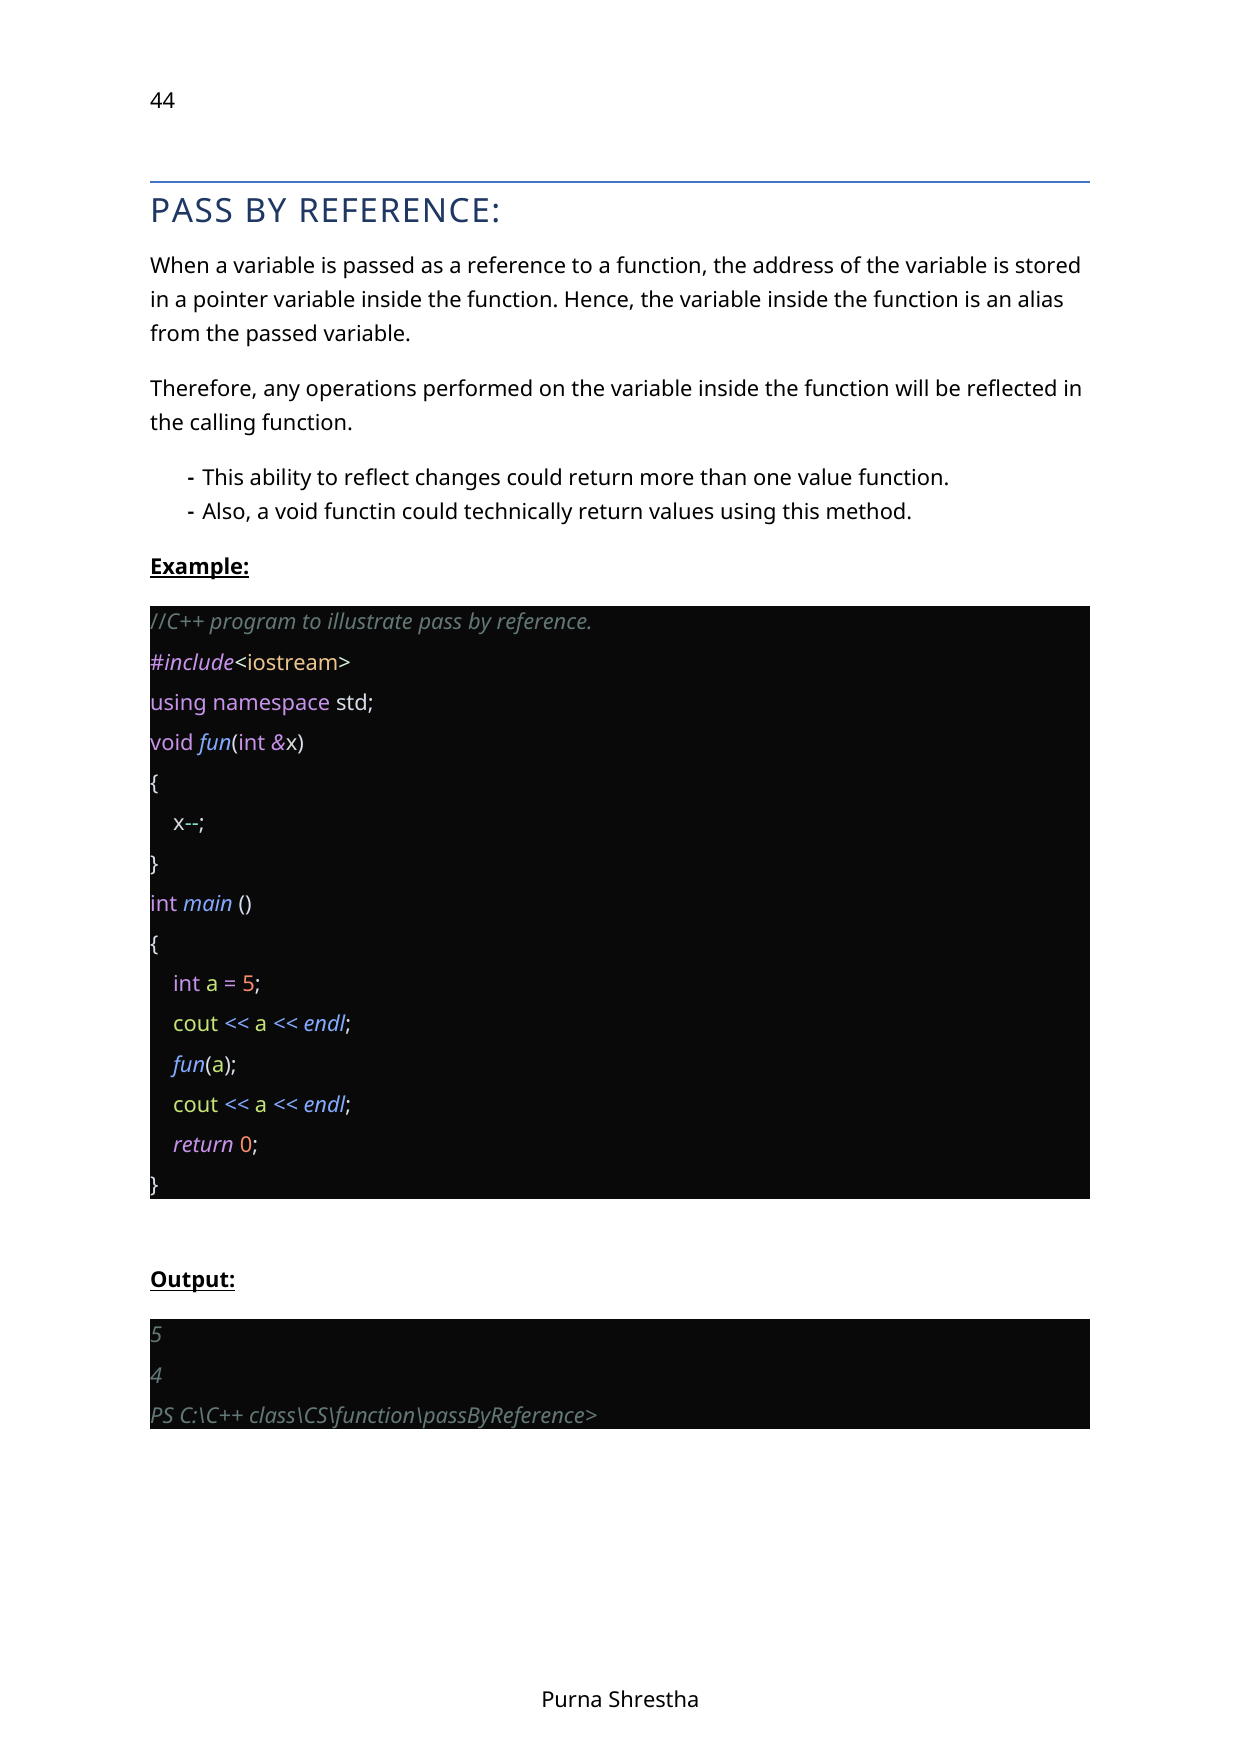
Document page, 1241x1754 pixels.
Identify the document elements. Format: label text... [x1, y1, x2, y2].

text x--; [150, 807, 1090, 837]
text } [150, 1169, 1090, 1199]
text { [150, 928, 1090, 958]
text #include<iostream> [150, 646, 1090, 676]
text cout << a << endl; [150, 1008, 1090, 1038]
list This ability to reflect changes could return more than one value function. [187, 462, 1090, 492]
text Therefore, any operations performed on the variable inside the function will be reflected in the calling function. [150, 373, 1090, 437]
text //C++ program to illustrate pass by reference. [150, 606, 1090, 636]
text 4 [150, 1359, 1090, 1389]
text Output: [150, 1264, 1090, 1294]
text fun(a); [150, 1048, 1090, 1078]
text Example: [150, 551, 1090, 581]
text { [150, 767, 1090, 797]
text } [150, 847, 1090, 877]
subtitle Pass by reference: [150, 183, 1090, 232]
text PS C:\C++ class\CS\function\passByReference> [150, 1400, 1090, 1429]
list Also, a void functin could technically return values using this method. [187, 496, 1090, 526]
text int a = 5; [150, 968, 1090, 998]
text 5 [150, 1319, 1090, 1349]
text int main () [150, 888, 1090, 917]
text void fun(int &x) [150, 727, 1090, 757]
text using namespace std; [150, 687, 1090, 716]
text return 0; [150, 1129, 1090, 1159]
text When a variable is passed as a reference to a function, the address of the variable is stored in a pointer variable inside the function. Hence, the variable inside the function is an alias from the passed variable. [150, 249, 1090, 348]
text cout << a << endl; [150, 1089, 1090, 1118]
